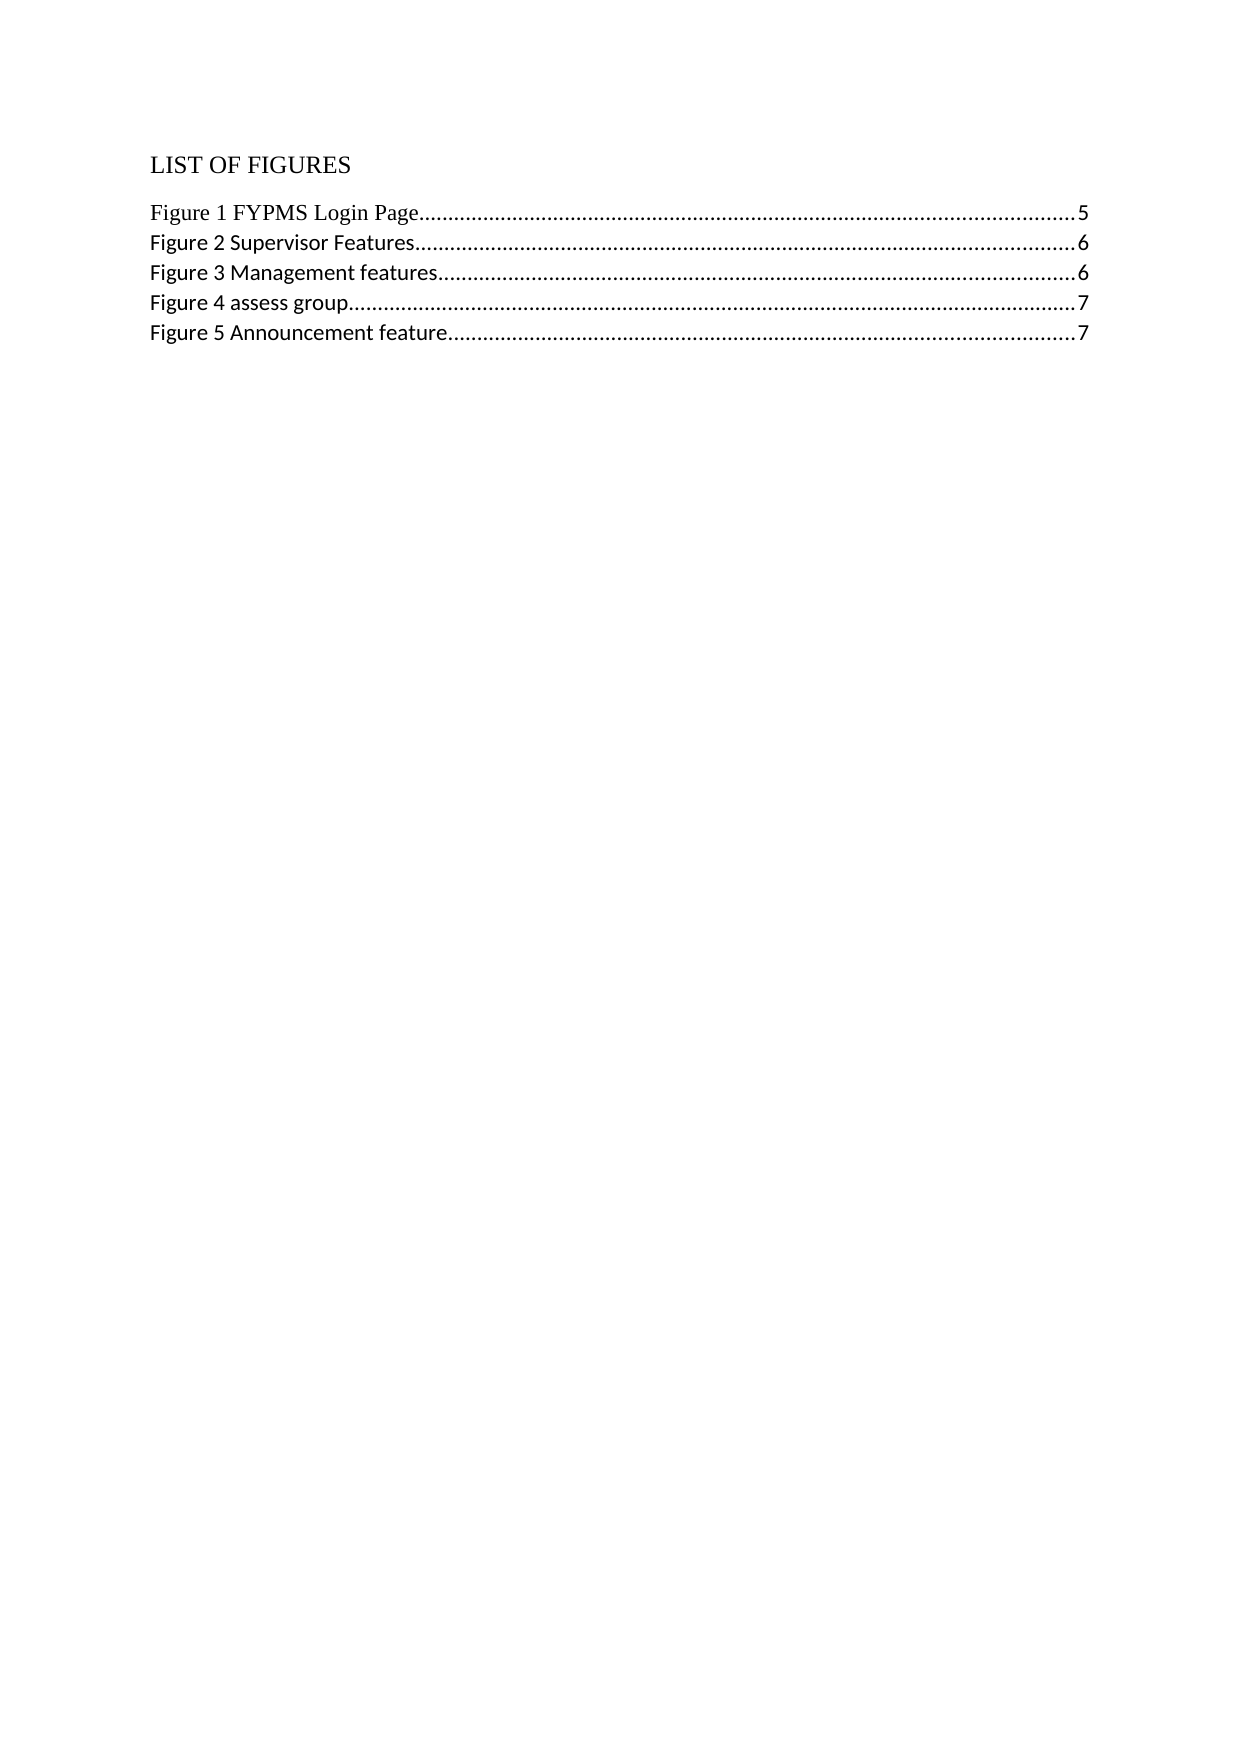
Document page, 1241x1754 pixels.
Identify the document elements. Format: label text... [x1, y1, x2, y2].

text Figure 2 Supervisor Features 6 [150, 228, 1090, 256]
text Figure 3 Management features 6 [150, 258, 1090, 286]
text Figure 5 Announcement feature 7 [150, 318, 1090, 347]
text Figure 4 assess group 7 [150, 288, 1090, 316]
text Figure 1 FYPMS Login Page 5 [150, 198, 1090, 226]
text LIST OF FIGURES [150, 150, 1090, 179]
